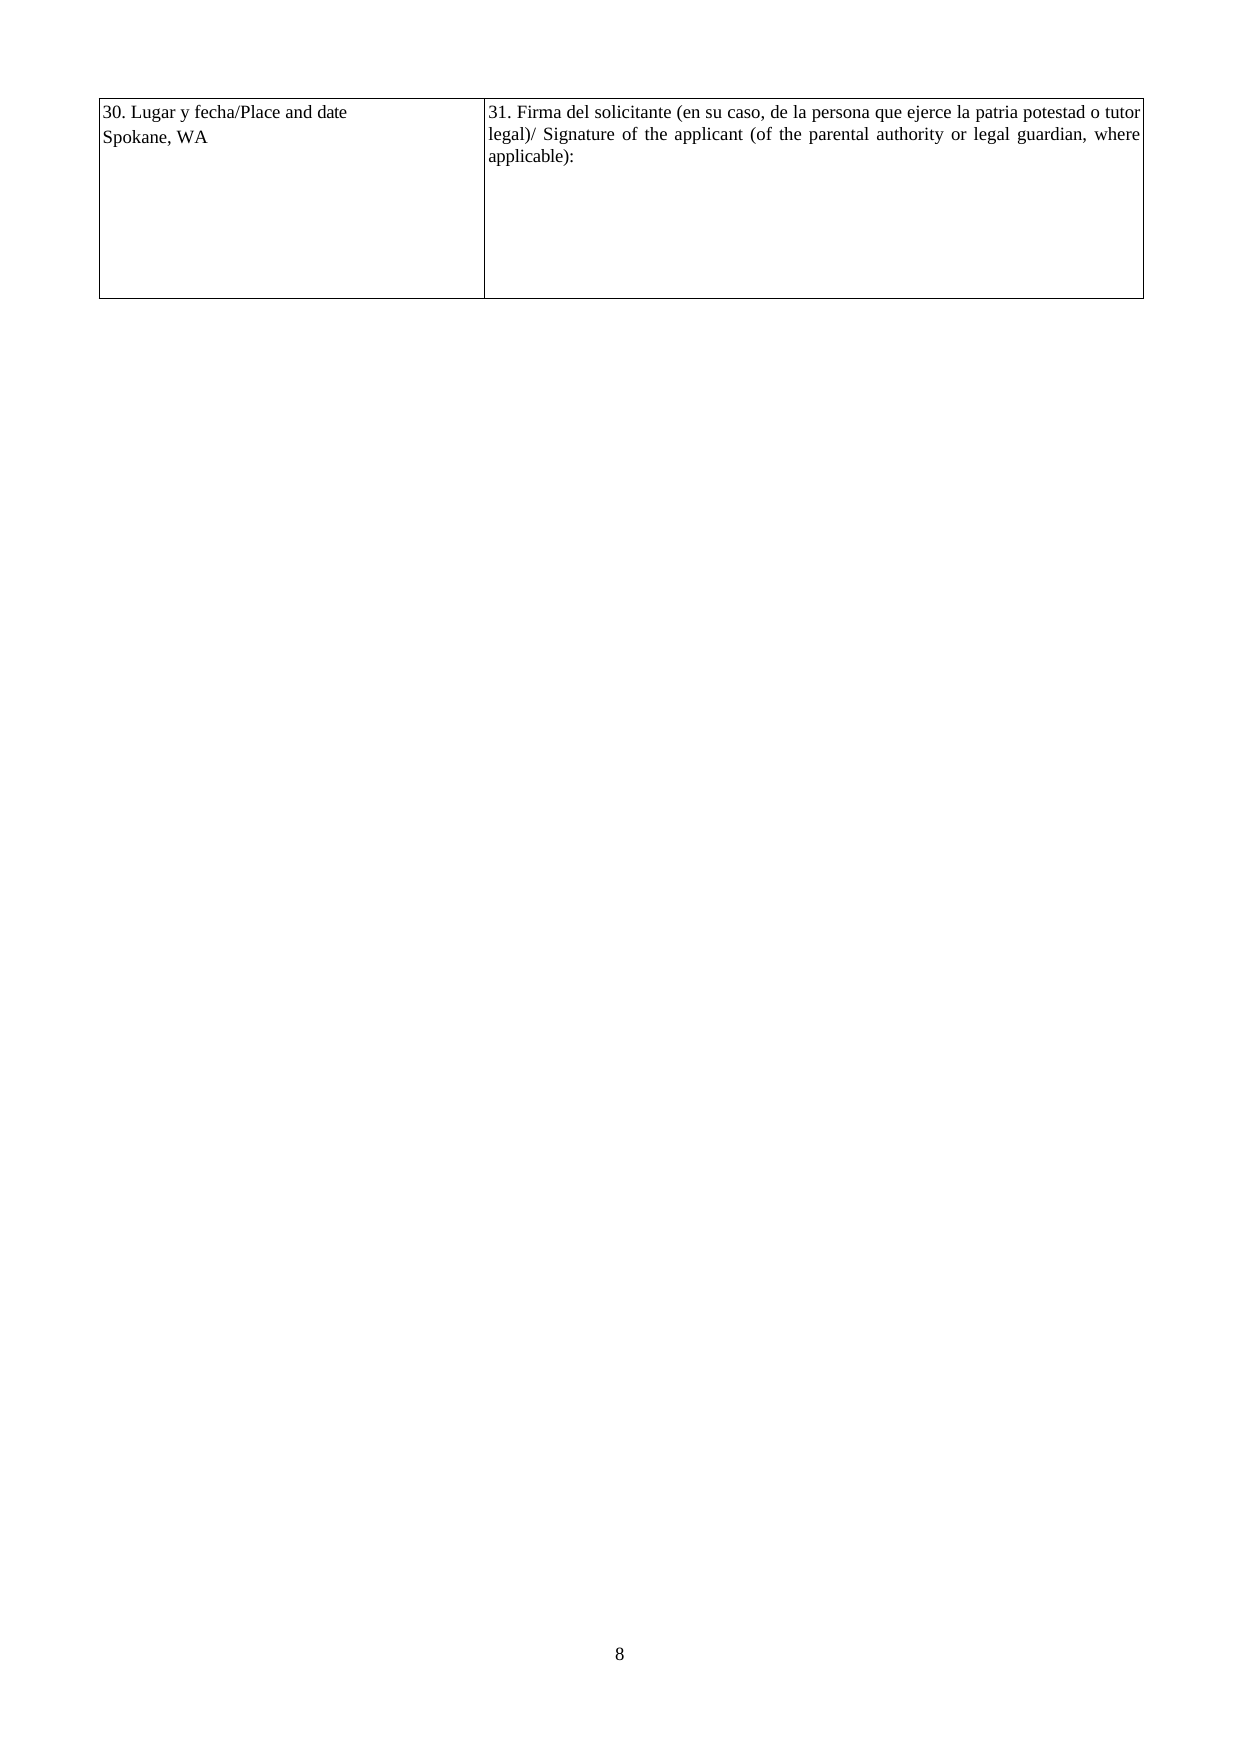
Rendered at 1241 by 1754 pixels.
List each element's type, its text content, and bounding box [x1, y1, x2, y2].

table_cell 30. Lugar y fecha/Place and date Spokane, WA [100, 99, 484, 298]
table_cell 31. Firma del solicitante (en su caso, de la persona que ejerce la patria potestad o tutor legal)/ Signature of the applicant (of the parental authority or legal guardian, where applicable): [485, 99, 1143, 298]
